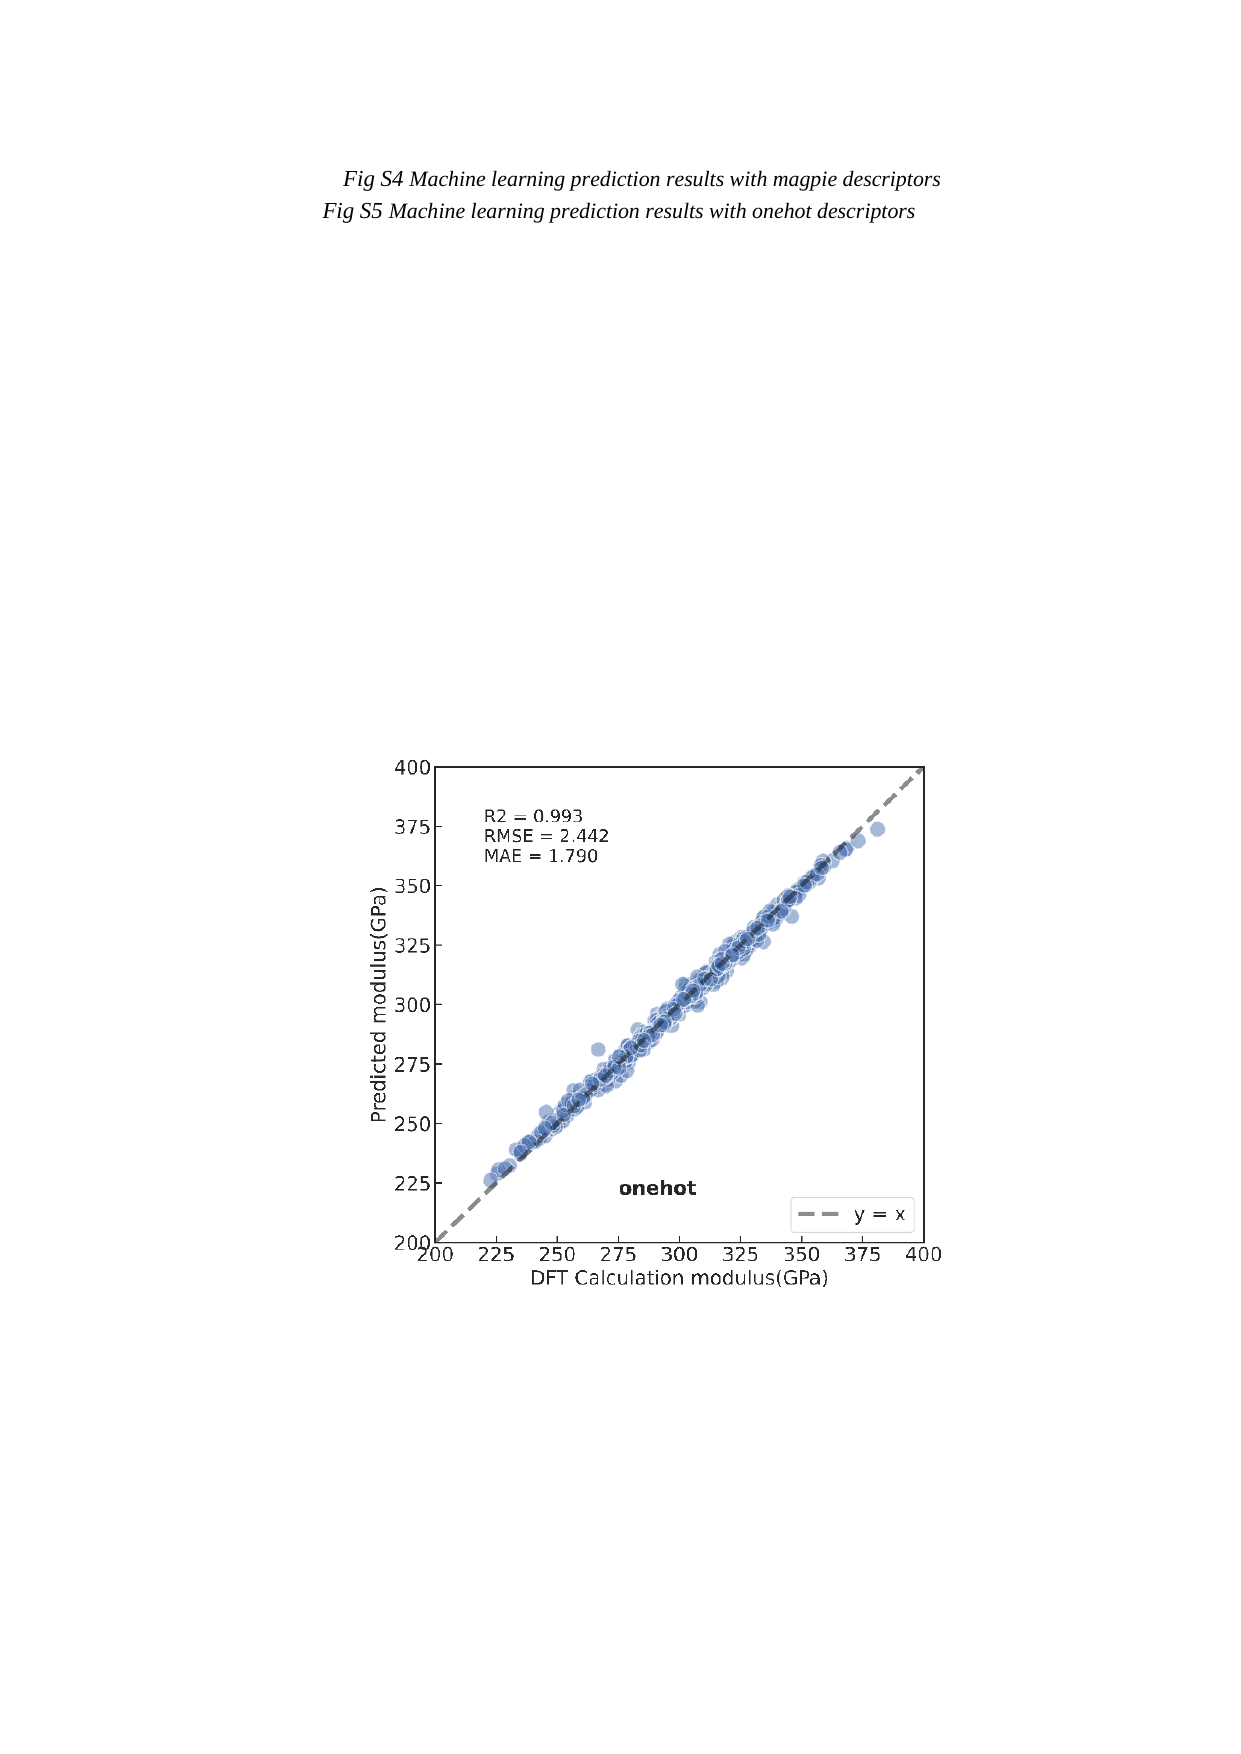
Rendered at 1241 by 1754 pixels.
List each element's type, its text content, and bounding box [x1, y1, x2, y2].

text Fig S4 Machine learning prediction results with magpie descriptors [187, 162, 1053, 194]
picture [362, 751, 950, 1296]
text Fig S5 Machine learning prediction results with onehot descriptors [187, 194, 1053, 227]
